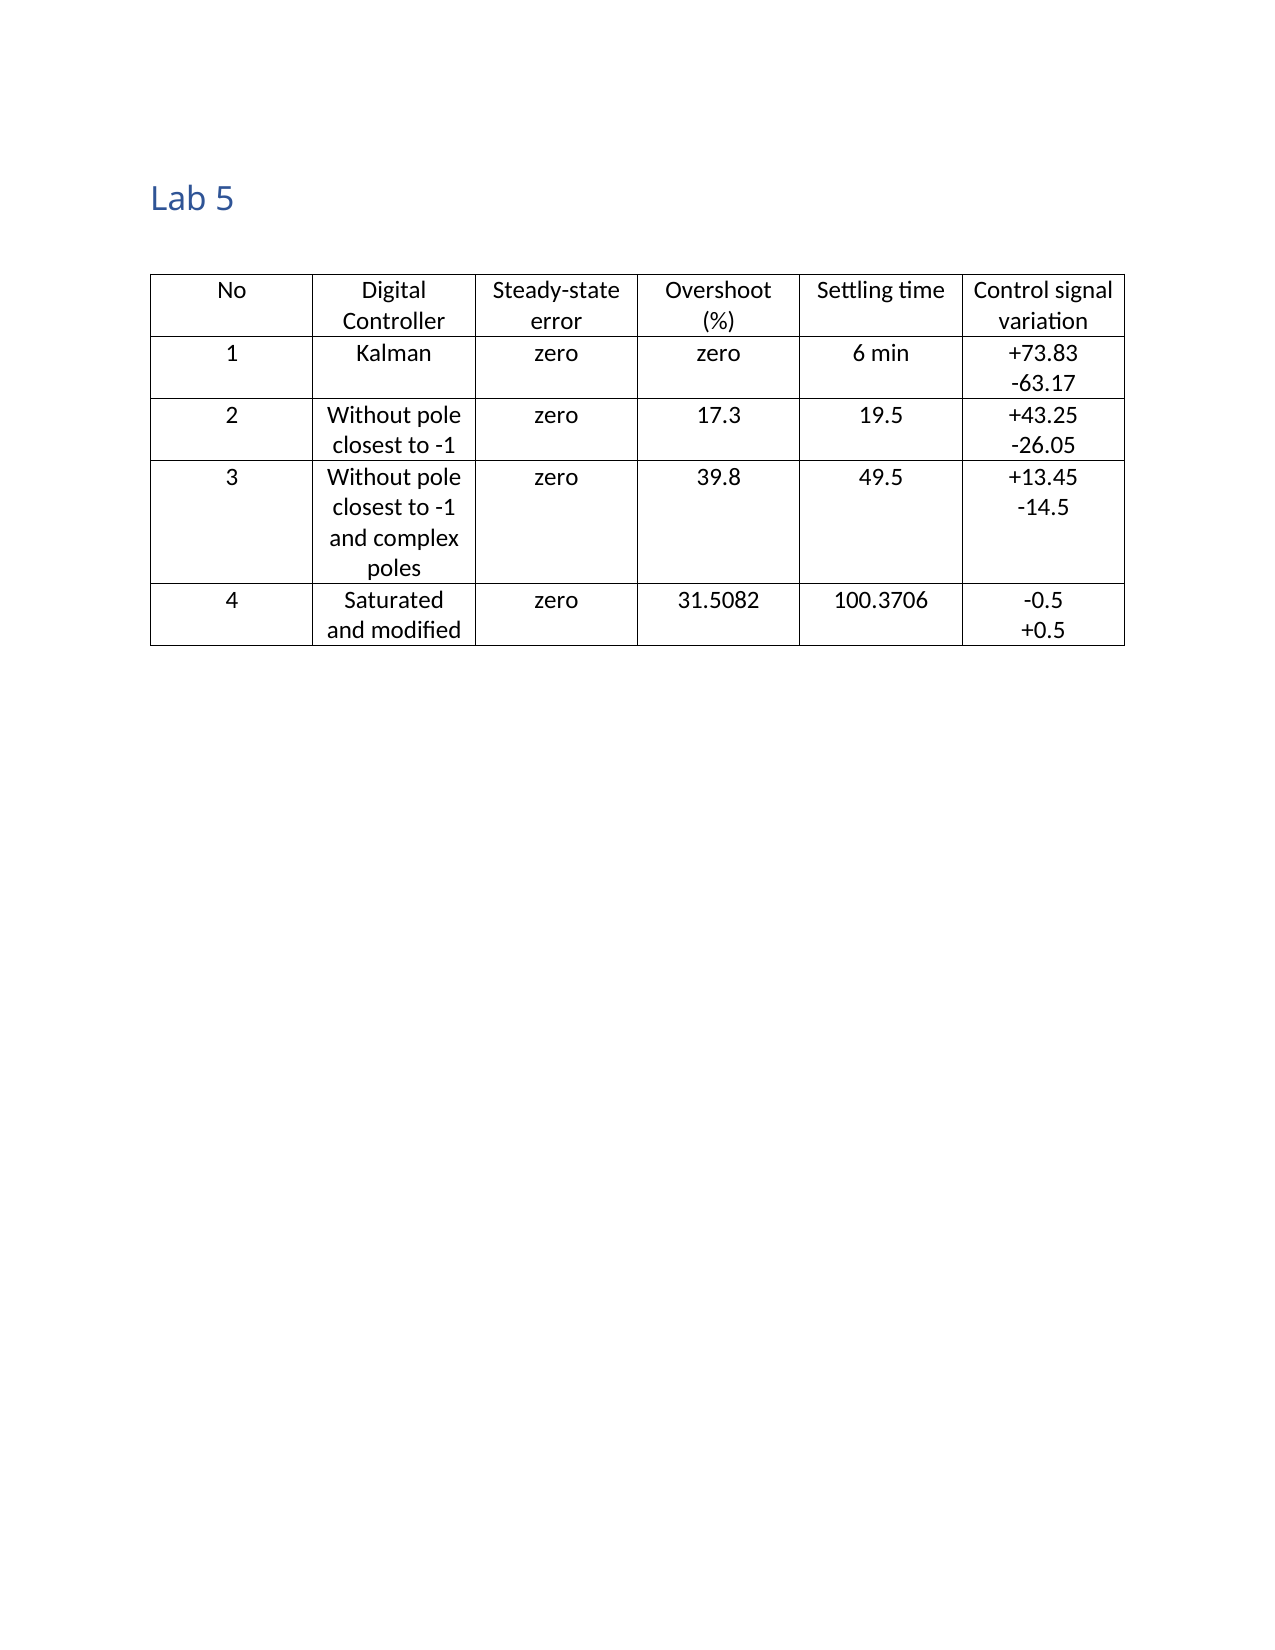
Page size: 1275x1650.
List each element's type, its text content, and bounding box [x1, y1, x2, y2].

table_cell zero [476, 399, 637, 460]
table_cell 6 min [800, 337, 962, 398]
table_cell 100.3706 [800, 584, 962, 645]
table_cell 19.5 [800, 399, 962, 460]
table_cell 49.5 [800, 461, 962, 583]
table_cell +73.83 -63.17 [963, 337, 1124, 398]
table_header Steady-state error [476, 275, 637, 336]
table_cell Without pole closest to -1 and complex poles [313, 461, 475, 583]
subtitle Lab 5 [150, 175, 1125, 220]
table_cell zero [638, 337, 799, 398]
table_header Overshoot (%) [638, 275, 799, 336]
table_cell Kalman [313, 337, 475, 398]
table_cell zero [476, 584, 637, 645]
table_cell 31.5082 [638, 584, 799, 645]
table_header Settling time [800, 275, 962, 336]
table_cell 3 [151, 461, 312, 583]
table_cell 4 [151, 584, 312, 645]
table_cell 1 [151, 337, 312, 398]
table_cell zero [476, 337, 637, 398]
table_header Digital Controller [313, 275, 475, 336]
table_cell Saturated and modified [313, 584, 475, 645]
table_cell 39.8 [638, 461, 799, 583]
table_header Control signal variation [963, 275, 1124, 336]
table_cell 17.3 [638, 399, 799, 460]
table_cell Without pole closest to -1 [313, 399, 475, 460]
table_cell -0.5 +0.5 [963, 584, 1124, 645]
table_cell +43.25 -26.05 [963, 399, 1124, 460]
table_cell +13.45 -14.5 [963, 461, 1124, 583]
table_cell zero [476, 461, 637, 583]
table_header No [151, 275, 312, 336]
table_cell 2 [151, 399, 312, 460]
